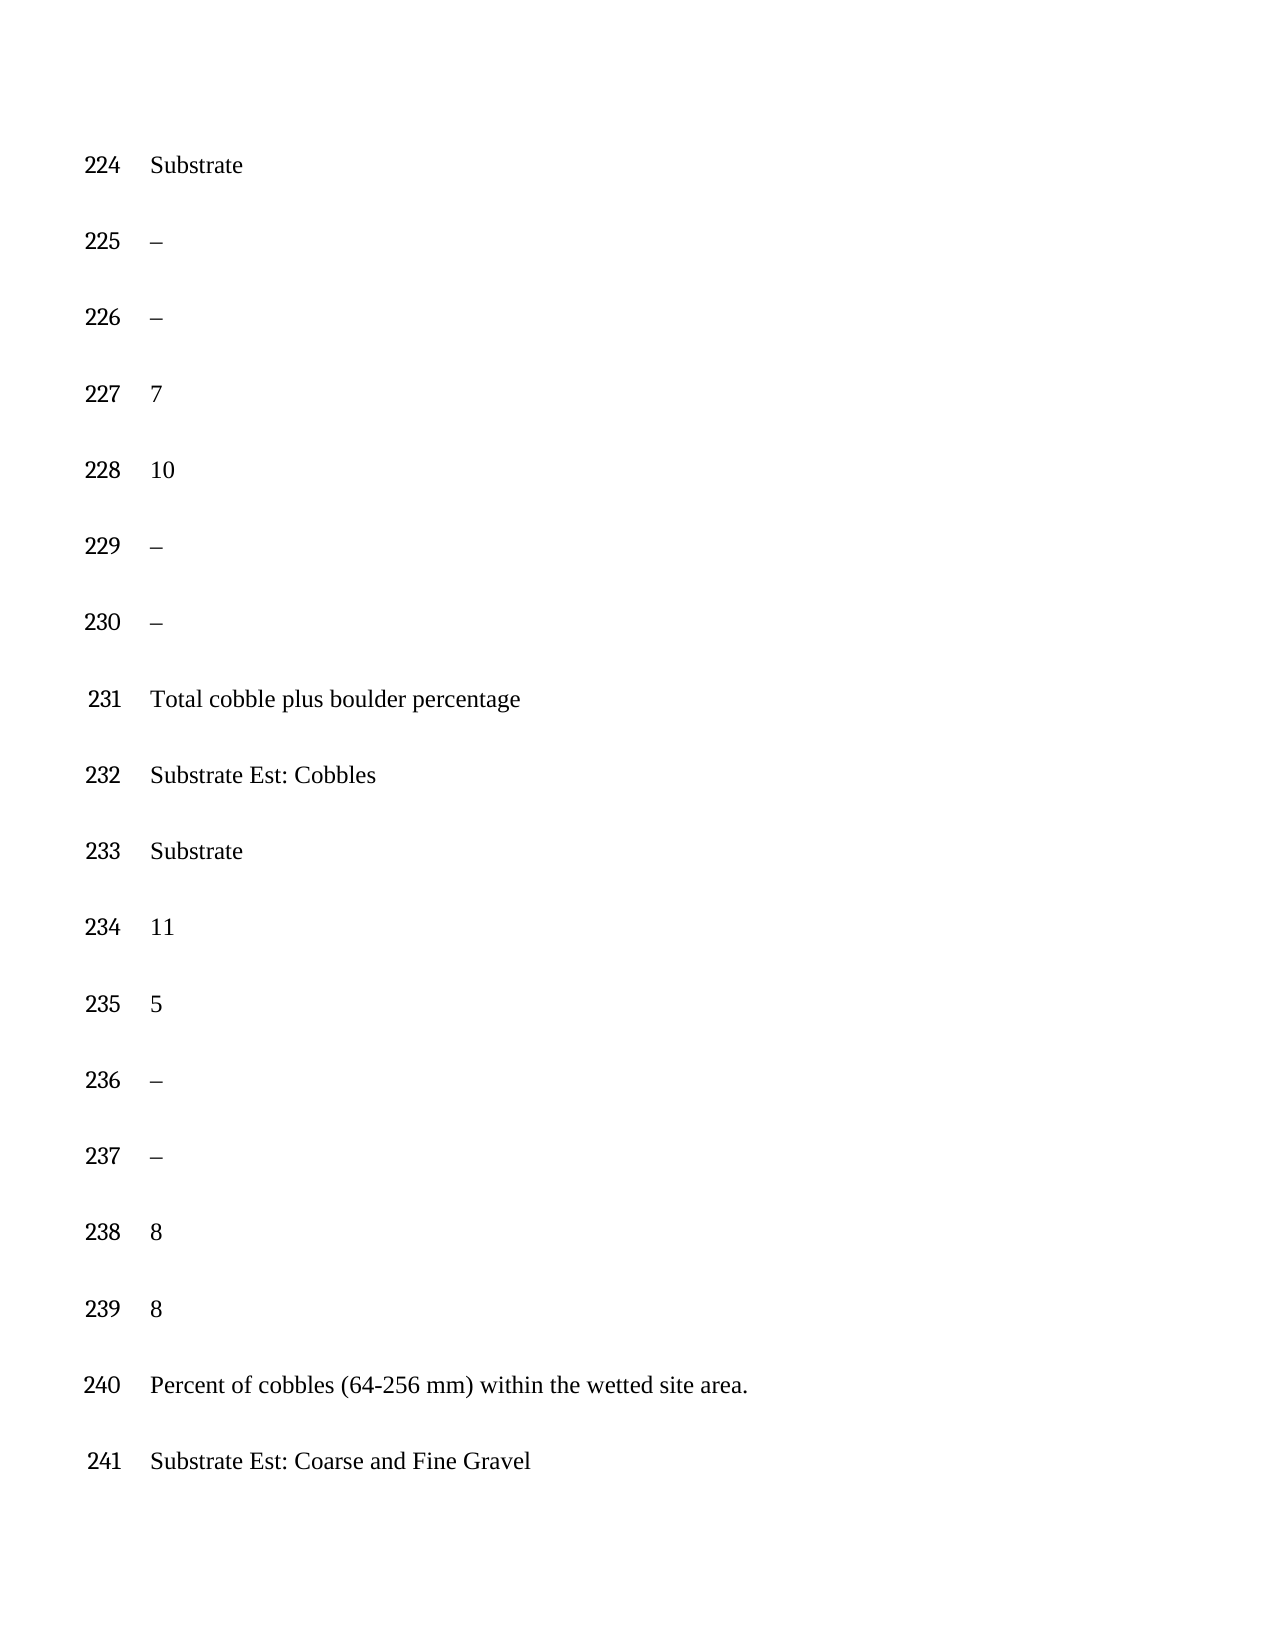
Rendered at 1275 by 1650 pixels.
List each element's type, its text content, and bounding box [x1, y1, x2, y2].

text Substrate [150, 836, 1125, 865]
text – [150, 1141, 1125, 1170]
text 8 [150, 1217, 1125, 1246]
text 10 [150, 455, 1125, 484]
text Substrate Est: Cobbles [150, 760, 1125, 789]
text Percent of cobbles (64-256 mm) within the wetted site area. [150, 1370, 1125, 1399]
text – [150, 302, 1125, 331]
text 5 [150, 989, 1125, 1017]
text Substrate [150, 150, 1125, 179]
text – [150, 607, 1125, 636]
text 11 [150, 912, 1125, 941]
text – [150, 531, 1125, 560]
text Total cobble plus boulder percentage [150, 684, 1125, 712]
text Substrate Est: Coarse and Fine Gravel [150, 1446, 1125, 1475]
text 7 [150, 379, 1125, 407]
text 8 [150, 1294, 1125, 1322]
text – [150, 226, 1125, 255]
text – [150, 1065, 1125, 1094]
